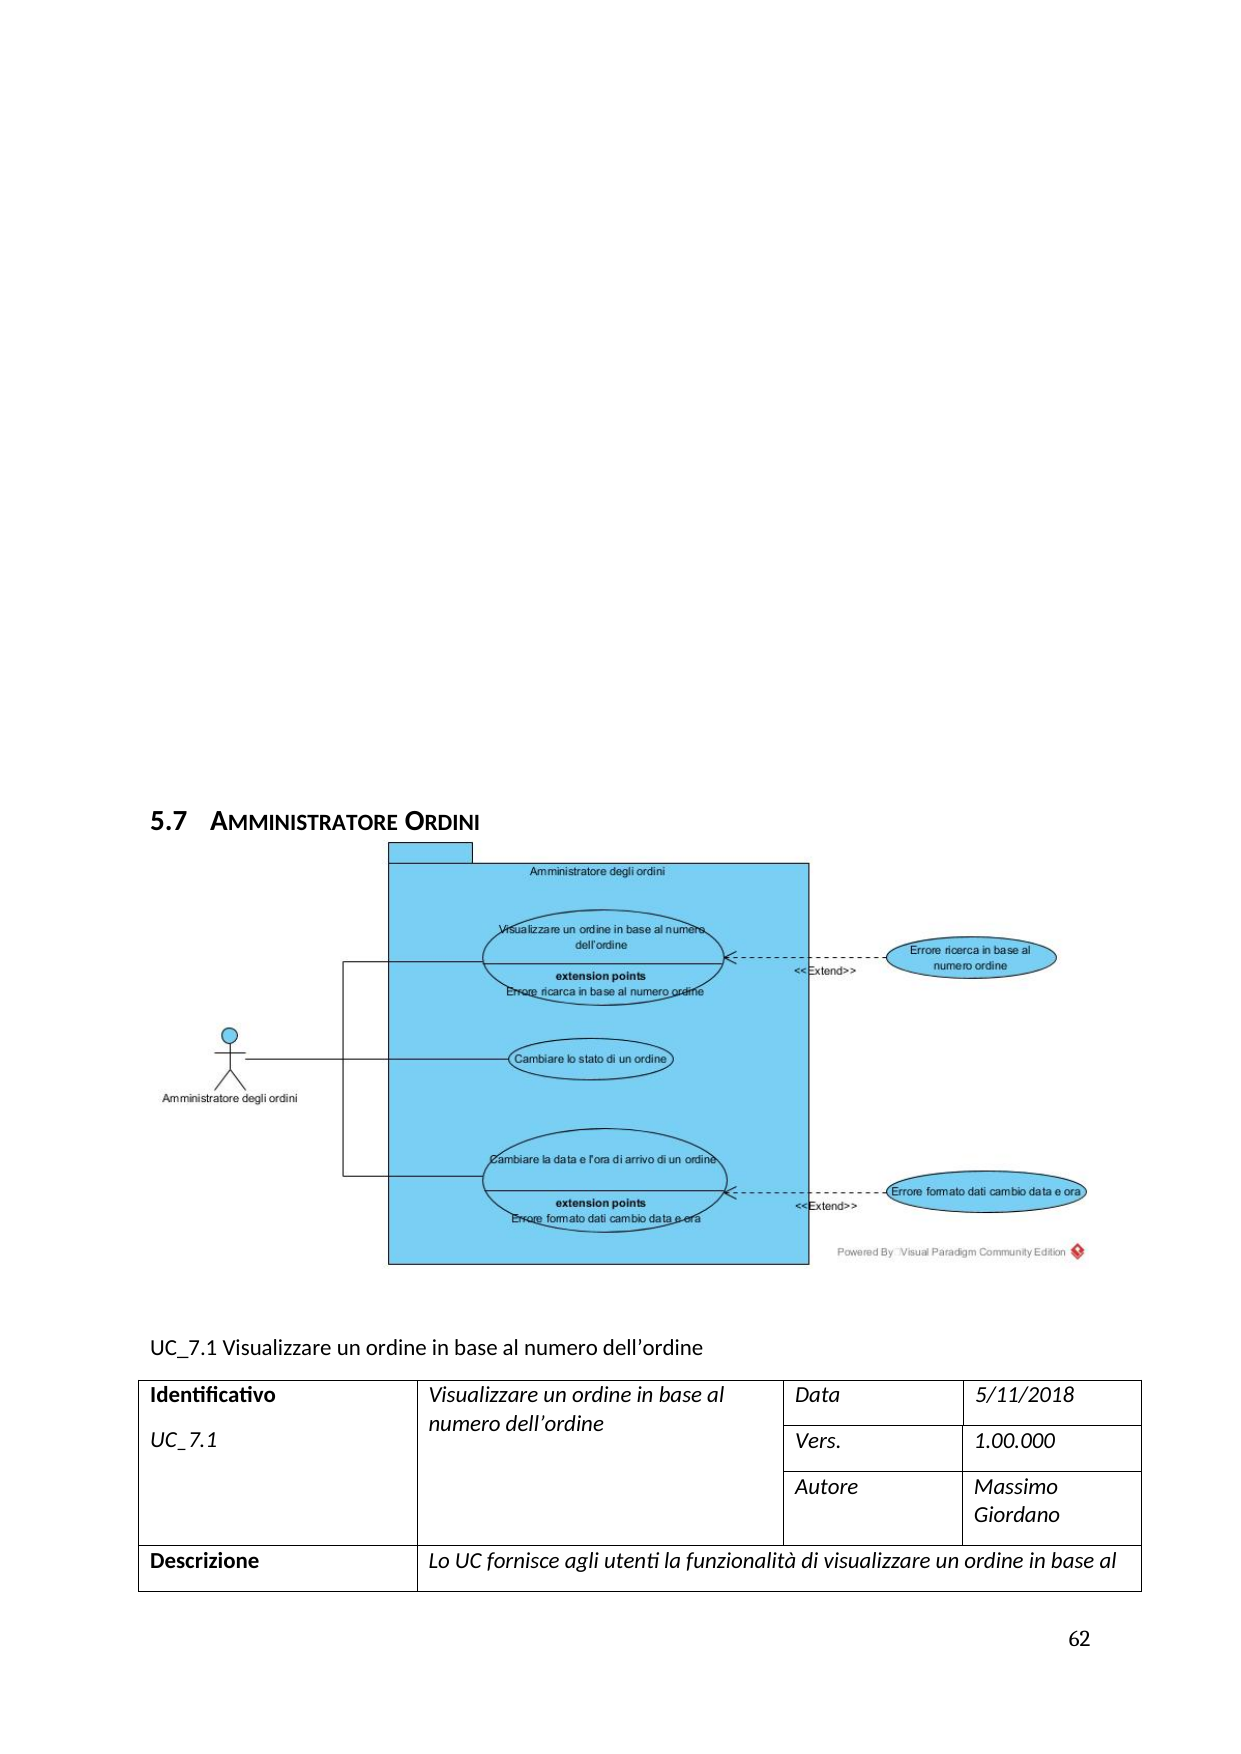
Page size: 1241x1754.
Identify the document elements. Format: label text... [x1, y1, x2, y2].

table_header 5/11/2018 [964, 1381, 1141, 1425]
subtitle Amministratore Ordini [150, 802, 1090, 838]
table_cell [418, 1546, 1141, 1591]
table_cell Vers. [784, 1426, 962, 1471]
text UC_7.1 Visualizzare un ordine in base al numero dell’ordine [150, 1333, 1090, 1361]
picture [150, 840, 1089, 1269]
table_header Identificativo UC_7.1 [139, 1381, 417, 1545]
table_cell Autore [784, 1472, 962, 1545]
table_header Data [784, 1381, 963, 1425]
table_cell Massimo Giordano [963, 1472, 1141, 1545]
table_cell 1.00.000 [963, 1426, 1141, 1471]
table_cell Descrizione [139, 1546, 417, 1591]
table_header Visualizzare un ordine in base al numero dell’ordine [418, 1381, 783, 1545]
